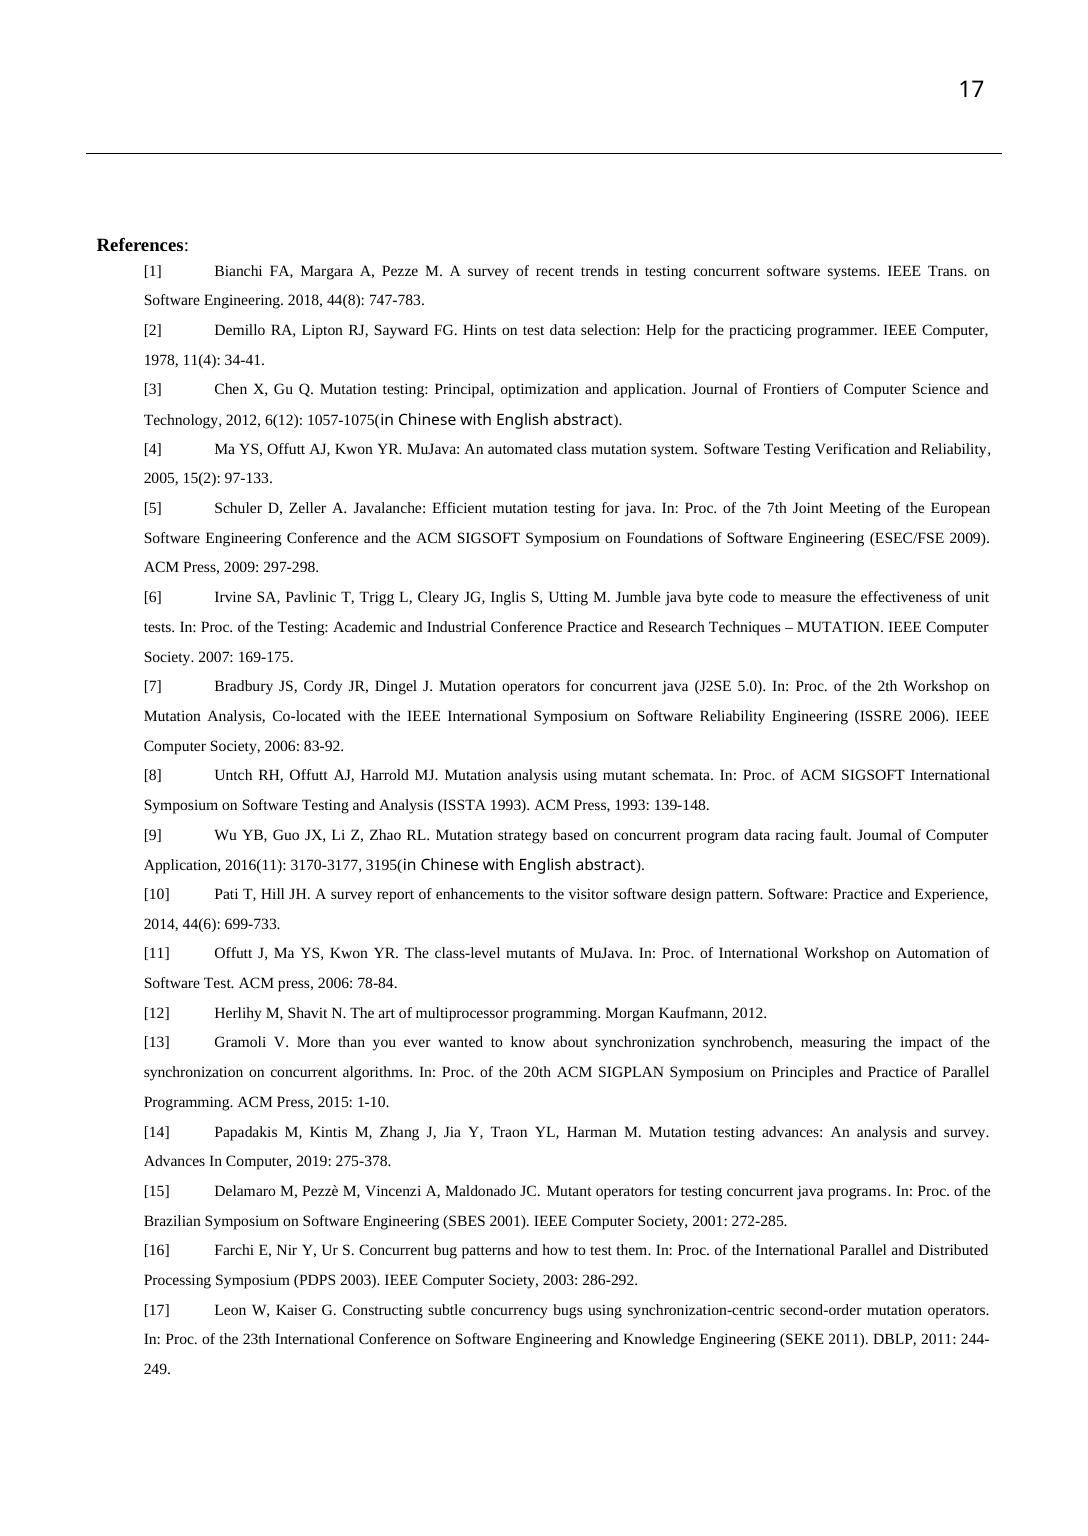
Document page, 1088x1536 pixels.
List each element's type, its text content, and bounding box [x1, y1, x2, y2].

text Leon W, Kaiser G. Constructing subtle concurrency bugs using synchronization-centric second-order mutation operators. In: Proc. of the 23th International Conference on Software Engineering and Knowledge Engineering (SEKE 2011). DBLP, 2011: 244-249. [138, 1295, 991, 1384]
text Herlihy M, Shavit N. The art of multiprocessor programming. Morgan Kaufmann, 2012. [138, 998, 991, 1027]
text Bianchi FA, Margara A, Pezze M. A survey of recent trends in testing concurrent software systems. IEEE Trans. on Software Engineering. 2018, 44(8): 747-783. [138, 256, 991, 315]
text Pati T, Hill JH. A survey report of enhancements to the visitor software design pattern. Software: Practice and Experience, 2014, 44(6): 699-733. [138, 879, 991, 938]
text Delamaro M, Pezzè M, Vincenzi A, Maldonado JC. Mutant operators for testing concurrent java programs. In: Proc. of the Brazilian Symposium on Software Engineering (SBES 2001). IEEE Computer Society, 2001: 272-285. [138, 1176, 991, 1235]
text Wu YB, Guo JX, Li Z, Zhao RL. Mutation strategy based on concurrent program data racing fault. Joumal of Computer Application, 2016(11): 3170-3177, 3195(in Chinese with English abstract). [138, 820, 991, 879]
text Chen X, Gu Q. Mutation testing: Principal, optimization and application. Journal of Frontiers of Computer Science and Technology, 2012, 6(12): 1057-1075(in Chinese with English abstract). [138, 374, 991, 434]
text Schuler D, Zeller A. Javalanche: Efficient mutation testing for java. In: Proc. of the 7th Joint Meeting of the European Software Engineering Conference and the ACM SIGSOFT Symposium on Foundations of Software Engineering (ESEC/FSE 2009). ACM Press, 2009: 297-298. [138, 493, 991, 582]
text Untch RH, Offutt AJ, Harrold MJ. Mutation analysis using mutant schemata. In: Proc. of ACM SIGSOFT International Symposium on Software Testing and Analysis (ISSTA 1993). ACM Press, 1993: 139-148. [138, 760, 991, 820]
text Offutt J, Ma YS, Kwon YR. The class-level mutants of MuJava. In: Proc. of International Workshop on Automation of Software Test. ACM press, 2006: 78-84. [138, 938, 991, 998]
text Irvine SA, Pavlinic T, Trigg L, Cleary JG, Inglis S, Utting M. Jumble java byte code to measure the effectiveness of unit tests. In: Proc. of the Testing: Academic and Industrial Conference Practice and Research Techniques – MUTATION. IEEE Computer Society. 2007: 169-175. [138, 582, 991, 671]
text References: [96, 234, 991, 256]
text Demillo RA, Lipton RJ, Sayward FG. Hints on test data selection: Help for the practicing programmer. IEEE Computer, 1978, 11(4): 34-41. [138, 315, 991, 374]
text Ma YS, Offutt AJ, Kwon YR. MuJava: An automated class mutation system. Software Testing Verification and Reliability, 2005, 15(2): 97-133. [138, 434, 991, 493]
text Farchi E, Nir Y, Ur S. Concurrent bug patterns and how to test them. In: Proc. of the International Parallel and Distributed Processing Symposium (PDPS 2003). IEEE Computer Society, 2003: 286-292. [138, 1235, 991, 1295]
text Bradbury JS, Cordy JR, Dingel J. Mutation operators for concurrent java (J2SE 5.0). In: Proc. of the 2th Workshop on Mutation Analysis, Co-located with the IEEE International Symposium on Software Reliability Engineering (ISSRE 2006). IEEE Computer Society, 2006: 83-92. [138, 671, 991, 760]
text Gramoli V. More than you ever wanted to know about synchronization synchrobench, measuring the impact of the synchronization on concurrent algorithms. In: Proc. of the 20th ACM SIGPLAN Symposium on Principles and Practice of Parallel Programming. ACM Press, 2015: 1-10. [138, 1027, 991, 1117]
text Papadakis M, Kintis M, Zhang J, Jia Y, Traon YL, Harman M. Mutation testing advances: An analysis and survey. Advances In Computer, 2019: 275-378. [138, 1117, 991, 1176]
